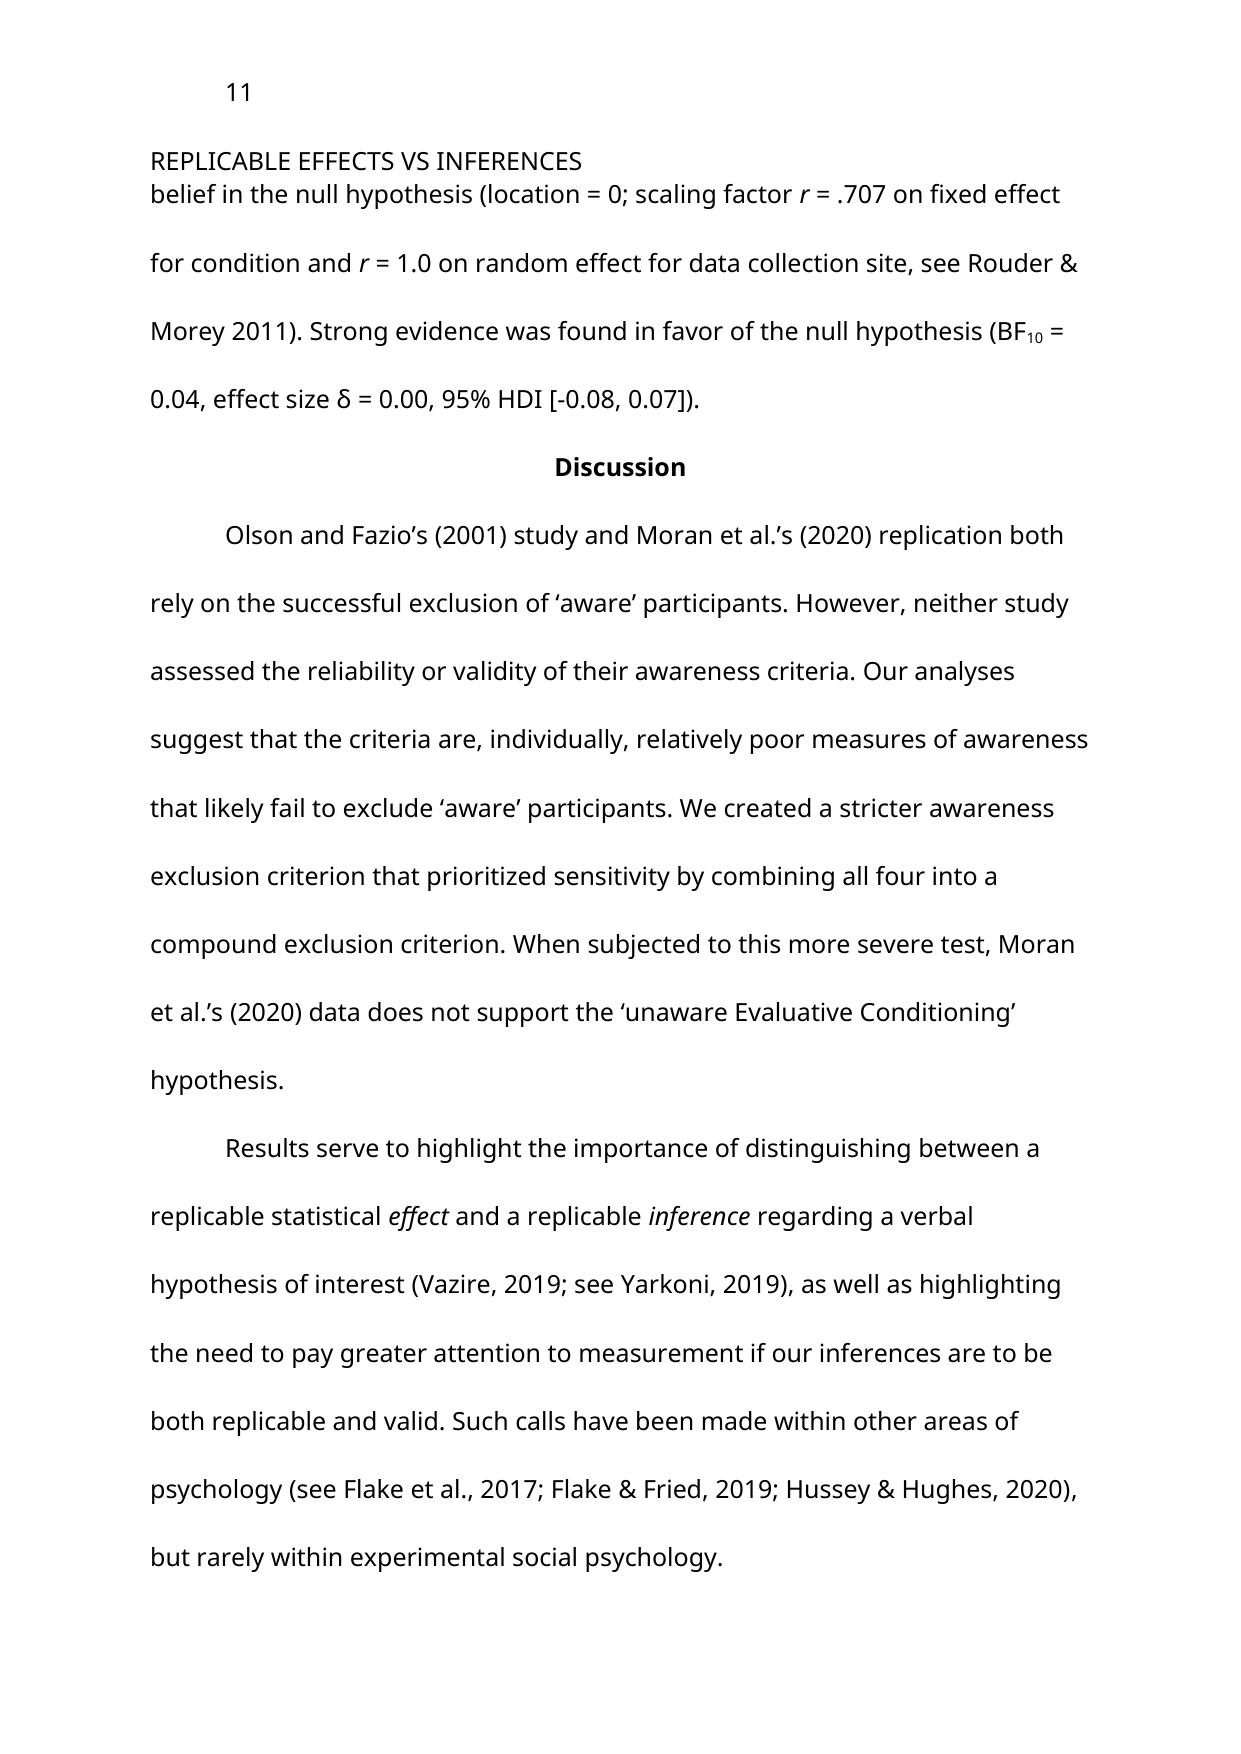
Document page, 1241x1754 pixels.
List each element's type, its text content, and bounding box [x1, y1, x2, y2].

subtitle Discussion [150, 450, 1090, 484]
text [150, 177, 1090, 416]
text Olson and Fazio’s (2001) study and Moran et al.’s (2020) replication both rely on the successful exclusion of ‘aware’ participants. However, neither study assessed the reliability or validity of their awareness criteria. Our analyses suggest that the criteria are, individually, relatively poor measures of awareness that likely fail to exclude ‘aware’ participants. We created a stricter awareness exclusion criterion that prioritized sensitivity by combining all four into a compound exclusion criterion. When subjected to this more severe test, Moran et al.’s (2020) data does not support the ‘unaware Evaluative Conditioning’ hypothesis. [150, 518, 1090, 1097]
text Results serve to highlight the importance of distinguishing between a replicable statistical effect and a replicable inference regarding a verbal hypothesis of interest (Vazire, 2019; see Yarkoni, 2019), as well as highlighting the need to pay greater attention to measurement if our inferences are to be both replicable and valid. Such calls have been made within other areas of psychology (see Flake et al., 2017; Flake & Fried, 2019; Hussey & Hughes, 2020), but rarely within experimental social psychology. [150, 1131, 1090, 1574]
